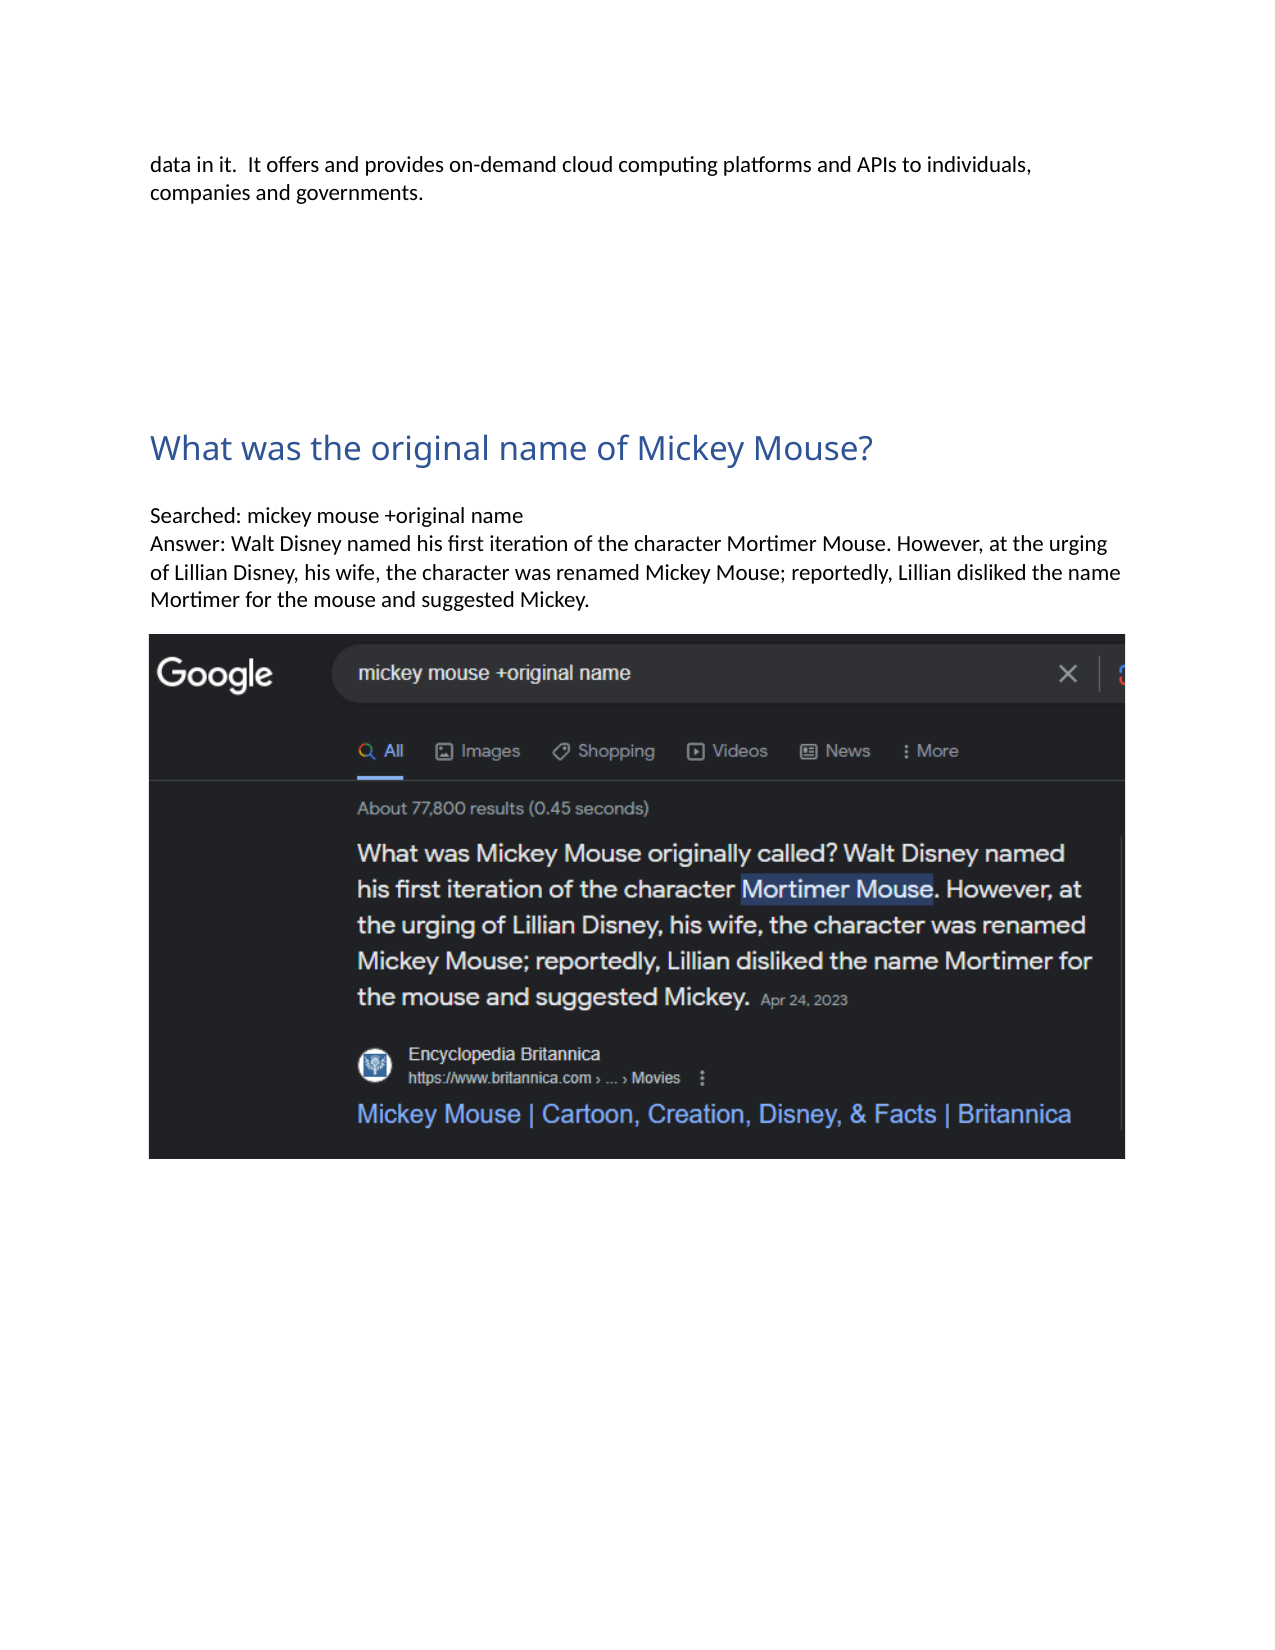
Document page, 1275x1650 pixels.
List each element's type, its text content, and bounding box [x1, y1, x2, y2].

text Searched: mickey mouse +original name [150, 502, 1125, 529]
picture [148, 634, 1125, 1159]
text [150, 150, 1125, 206]
text Answer: Walt Disney named his first iteration of the character Mortimer Mouse. However, at the urging of Lillian Disney, his wife, the character was renamed Mickey Mouse; reportedly, Lillian disliked the name Mortimer for the mouse and suggested Mickey. [150, 529, 1125, 614]
subtitle What was the original name of Mickey Mouse? [150, 424, 1125, 470]
